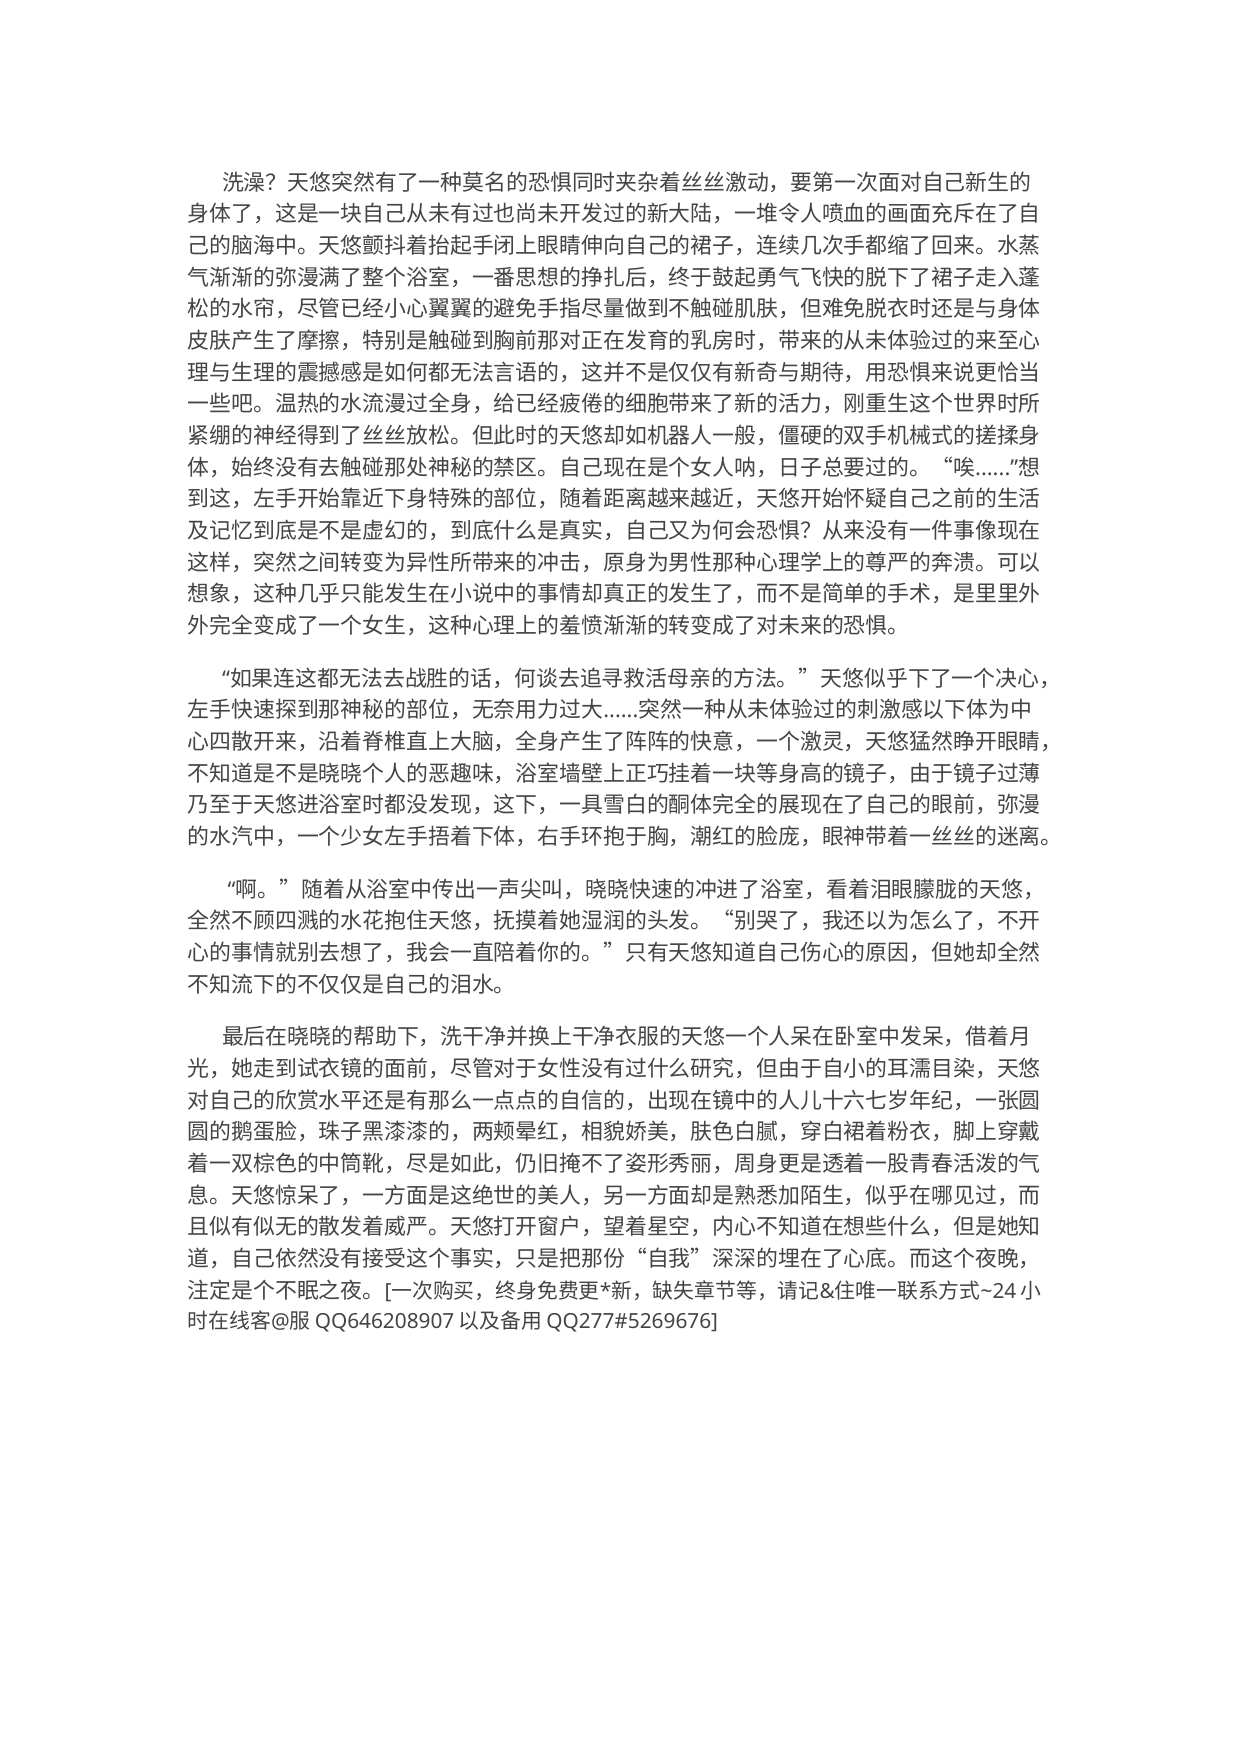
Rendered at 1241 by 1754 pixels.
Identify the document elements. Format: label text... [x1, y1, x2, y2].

text “如果连这都无法去战胜的话，何谈去追寻救活母亲的方法。”天悠似乎下了一个决心，左手快速探到那神秘的部位，无奈用力过大......突然一种从未体验过的刺激感以下体为中心四散开来，沿着脊椎直上大脑，全身产生了阵阵的快意，一个激灵，天悠猛然睁开眼睛，不知道是不是晓晓个人的恶趣味，浴室墙壁上正巧挂着一块等身高的镜子，由于镜子过薄乃至于天悠进浴室时都没发现，这下，一具雪白的酮体完全的展现在了自己的眼前，弥漫的水汽中，一个少女左手捂着下体，右手环抱于胸，潮红的脸庞，眼神带着一丝丝的迷离。 [187, 661, 1053, 851]
text 最后在晓晓的帮助下，洗干净并换上干净衣服的天悠一个人呆在卧室中发呆，借着月光，她走到试衣镜的面前，尽管对于女性没有过什么研究，但由于自小的耳濡目染，天悠对自己的欣赏水平还是有那么一点点的自信的，出现在镜中的人儿十六七岁年纪，一张圆圆的鹅蛋脸，珠子黑漆漆的，两颊晕红，相貌娇美，肤色白腻，穿白裙着粉衣，脚上穿戴着一双棕色的中筒靴，尽是如此，仍旧掩不了姿形秀丽，周身更是透着一股青春活泼的气息。天悠惊呆了，一方面是这绝世的美人，另一方面却是熟悉加陌生，似乎在哪见过，而且似有似无的散发着威严。天悠打开窗户，望着星空，内心不知道在想些什么，但是她知道，自己依然没有接受这个事实，只是把那份“自我”深深的埋在了心底。而这个夜晚，注定是个不眠之夜。[一次购买，终身免费更*新，缺失章节等，请记&住唯一联系方式~24小时在线客@服QQ646208907以及备用QQ277#5269676] [384, 1019, 1053, 1334]
text 洗澡？天悠突然有了一种莫名的恐惧同时夹杂着丝丝激动，要第一次面对自己新生的身体了，这是一块自己从未有过也尚未开发过的新大陆，一堆令人喷血的画面充斥在了自己的脑海中。天悠颤抖着抬起手闭上眼睛伸向自己的裙子，连续几次手都缩了回来。水蒸气渐渐的弥漫满了整个浴室，一番思想的挣扎后，终于鼓起勇气飞快的脱下了裙子走入蓬松的水帘，尽管已经小心翼翼的避免手指尽量做到不触碰肌肤，但难免脱衣时还是与身体皮肤产生了摩擦，特别是触碰到胸前那对正在发育的乳房时，带来的从未体验过的来至心理与生理的震撼感是如何都无法言语的，这并不是仅仅有新奇与期待，用恐惧来说更恰当一些吧。温热的水流漫过全身，给已经疲倦的细胞带来了新的活力，刚重生这个世界时所紧绷的神经得到了丝丝放松。但此时的天悠却如机器人一般，僵硬的双手机械式的搓揉身体，始终没有去触碰那处神秘的禁区。自己现在是个女人呐，日子总要过的。“唉......”想到这，左手开始靠近下身特殊的部位，随着距离越来越近，天悠开始怀疑自己之前的生活及记忆到底是不是虚幻的，到底什么是真实，自己又为何会恐惧？从来没有一件事像现在这样，突然之间转变为异性所带来的冲击，原身为男性那种心理学上的尊严的奔溃。可以想象，这种几乎只能发生在小说中的事情却真正的发生了，而不是简单的手术，是里里外外完全变成了一个女生，这种心理上的羞愤渐渐的转变成了对未来的恐惧。( w0 M- k6 ?1 b7 A [187, 164, 1053, 640]
text “啊。”随着从浴室中传出一声尖叫，晓晓快速的冲进了浴室，看着泪眼朦胧的天悠，全然不顾四溅的水花抱住天悠，抚摸着她湿润的头发。“别哭了，我还以为怎么了，不开心的事情就别去想了，我会一直陪着你的。”只有天悠知道自己伤心的原因，但她却全然不知流下的不仅仅是自己的泪水。) D5 {' T1 w5 c2 p [516, 872, 1053, 998]
